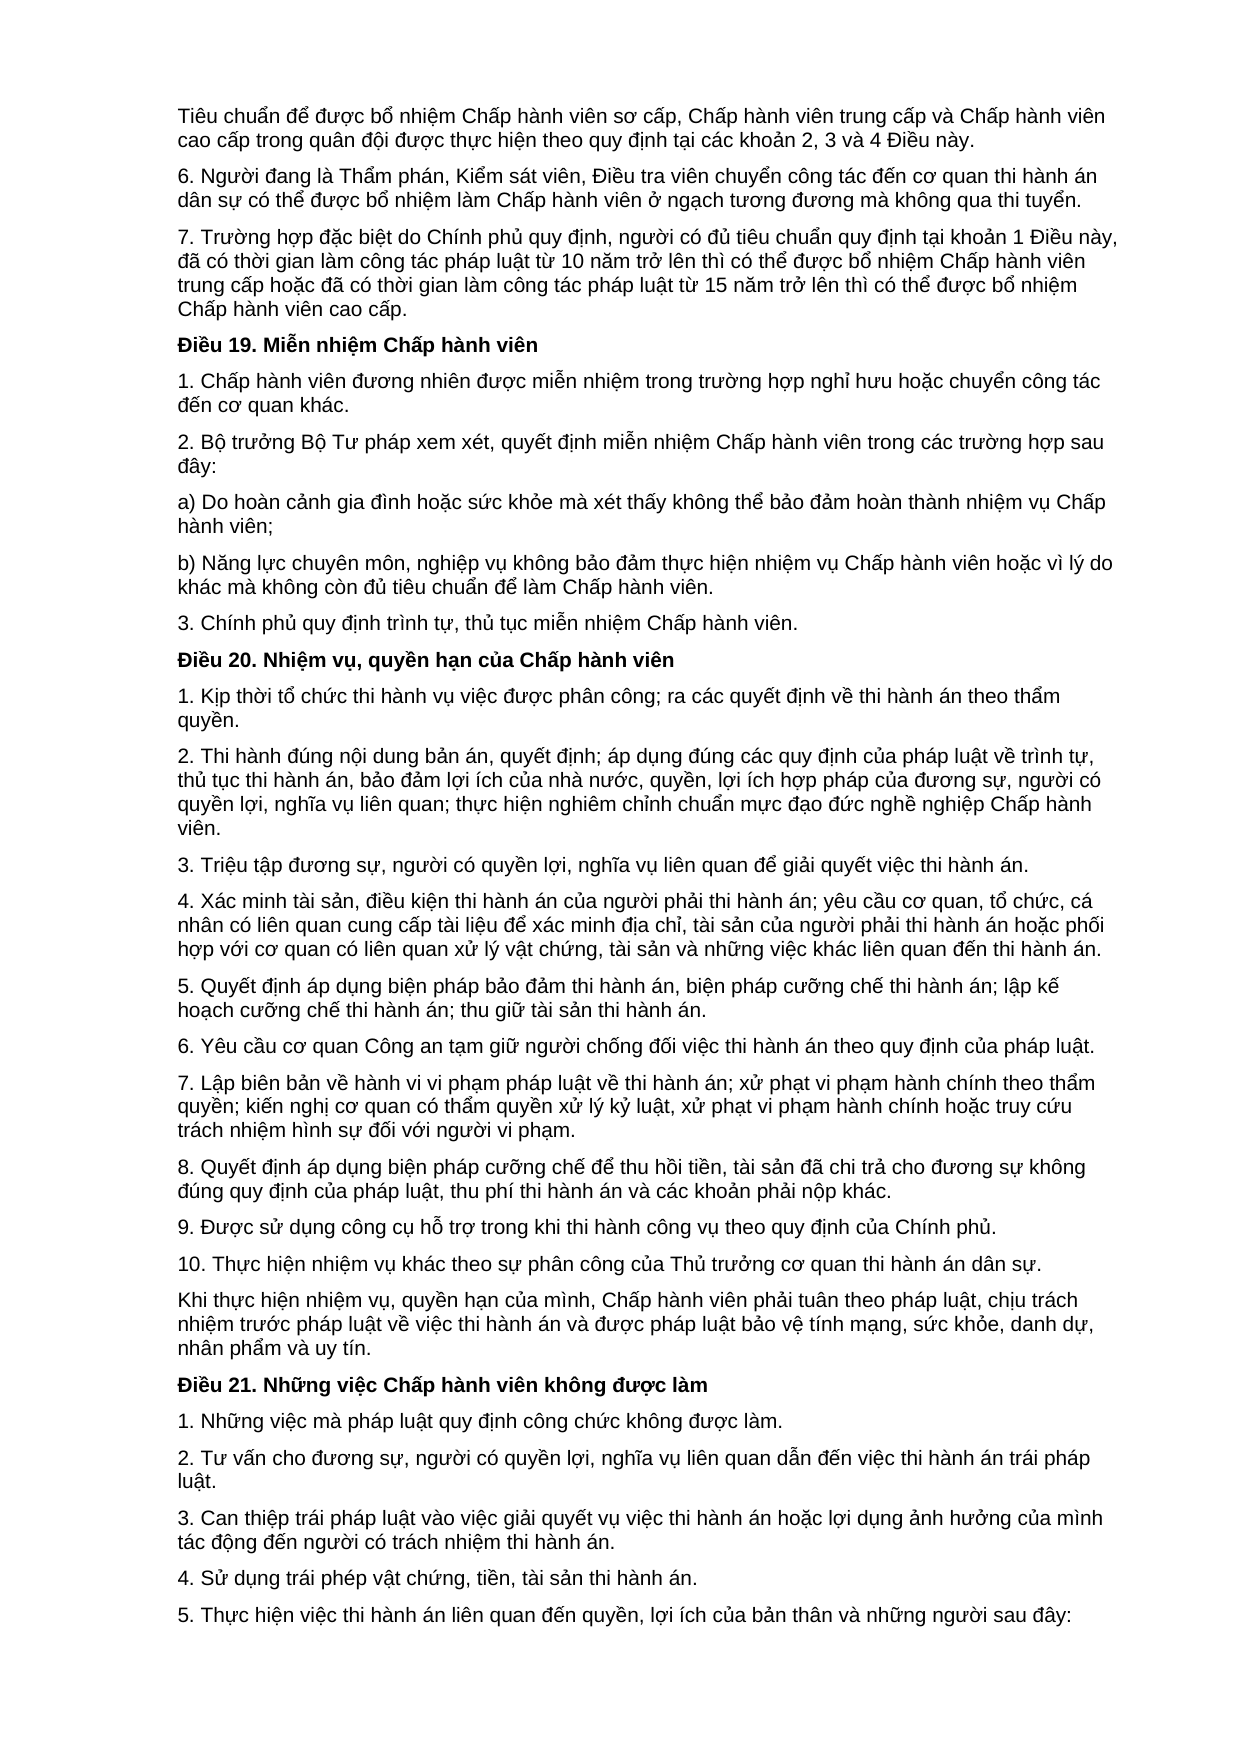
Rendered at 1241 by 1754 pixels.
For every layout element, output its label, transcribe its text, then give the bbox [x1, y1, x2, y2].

text 4. Sử dụng trái phép vật chứng, tiền, tài sản thi hành án. [177, 1566, 1122, 1590]
text 2. Thi hành đúng nội dung bản án, quyết định; áp dụng đúng các quy định của pháp luật về trình tự, thủ tục thi hành án, bảo đảm lợi ích của nhà nước, quyền, lợi ích hợp pháp của đương sự, người có quyền lợi, nghĩa vụ liên quan; thực hiện nghiêm chỉnh chuẩn mực đạo đức nghề nghiệp Chấp hành viên. [177, 744, 1122, 840]
text a) Do hoàn cảnh gia đình hoặc sức khỏe mà xét thấy không thể bảo đảm hoàn thành nhiệm vụ Chấp hành viên; [177, 490, 1122, 538]
text 5. Thực hiện việc thi hành án liên quan đến quyền, lợi ích của bản thân và những người sau đây: [177, 1603, 1122, 1627]
text b) Năng lực chuyên môn, nghiệp vụ không bảo đảm thực hiện nhiệm vụ Chấp hành viên hoặc vì lý do khác mà không còn đủ tiêu chuẩn để làm Chấp hành viên. [177, 551, 1122, 598]
text 3. Can thiệp trái pháp luật vào việc giải quyết vụ việc thi hành án hoặc lợi dụng ảnh hưởng của mình tác động đến người có trách nhiệm thi hành án. [177, 1506, 1122, 1554]
text Khi thực hiện nhiệm vụ, quyền hạn của mình, Chấp hành viên phải tuân theo pháp luật, chịu trách nhiệm trước pháp luật về việc thi hành án và được pháp luật bảo vệ tính mạng, sức khỏe, danh dự, nhân phẩm và uy tín. [177, 1288, 1122, 1360]
text 8. Quyết định áp dụng biện pháp cưỡng chế để thu hồi tiền, tài sản đã chi trả cho đương sự không đúng quy định của pháp luật, thu phí thi hành án và các khoản phải nộp khác. [177, 1155, 1122, 1203]
text 4. Xác minh tài sản, điều kiện thi hành án của người phải thi hành án; yêu cầu cơ quan, tổ chức, cá nhân có liên quan cung cấp tài liệu để xác minh địa chỉ, tài sản của người phải thi hành án hoặc phối hợp với cơ quan có liên quan xử lý vật chứng, tài sản và những việc khác liên quan đến thi hành án. [177, 889, 1122, 961]
text 2. Tư vấn cho đương sự, người có quyền lợi, nghĩa vụ liên quan dẫn đến việc thi hành án trái pháp luật. [177, 1445, 1122, 1493]
text 2. Bộ trưởng Bộ Tư pháp xem xét, quyết định miễn nhiệm Chấp hành viên trong các trường hợp sau đây: [177, 430, 1122, 478]
text 9. Được sử dụng công cụ hỗ trợ trong khi thi hành công vụ theo quy định của Chính phủ. [177, 1215, 1122, 1239]
text 7. Lập biên bản về hành vi vi phạm pháp luật về thi hành án; xử phạt vi phạm hành chính theo thẩm quyền; kiến nghị cơ quan có thẩm quyền xử lý kỷ luật, xử phạt vi phạm hành chính hoặc truy cứu trách nhiệm hình sự đối với người vi phạm. [177, 1070, 1122, 1142]
text 5. Quyết định áp dụng biện pháp bảo đảm thi hành án, biện pháp cưỡng chế thi hành án; lập kế hoạch cưỡng chế thi hành án; thu giữ tài sản thi hành án. [177, 973, 1122, 1021]
text 1. Những việc mà pháp luật quy định công chức không được làm. [177, 1409, 1122, 1433]
text 7. Trường hợp đặc biệt do Chính phủ quy định, người có đủ tiêu chuẩn quy định tại khoản 1 Điều này, đã có thời gian làm công tác pháp luật từ 10 năm trở lên thì có thể được bổ nhiệm Chấp hành viên trung cấp hoặc đã có thời gian làm công tác pháp luật từ 15 năm trở lên thì có thể được bổ nhiệm Chấp hành viên cao cấp. [177, 224, 1122, 320]
text Điều 21. Những việc Chấp hành viên không được làm [177, 1372, 1122, 1396]
text 6. Yêu cầu cơ quan Công an tạm giữ người chống đối việc thi hành án theo quy định của pháp luật. [177, 1034, 1122, 1058]
text 1. Chấp hành viên đương nhiên được miễn nhiệm trong trường hợp nghỉ hưu hoặc chuyển công tác đến cơ quan khác. [177, 369, 1122, 417]
text Điều 19. Miễn nhiệm Chấp hành viên [177, 333, 1122, 357]
text 3. Chính phủ quy định trình tự, thủ tục miễn nhiệm Chấp hành viên. [177, 611, 1122, 635]
text Tiêu chuẩn để được bổ nhiệm Chấp hành viên sơ cấp, Chấp hành viên trung cấp và Chấp hành viên cao cấp trong quân đội được thực hiện theo quy định tại các khoản 2, 3 và 4 Điều này. [177, 104, 1122, 152]
text 10. Thực hiện nhiệm vụ khác theo sự phân công của Thủ trưởng cơ quan thi hành án dân sự. [177, 1252, 1122, 1276]
text 3. Triệu tập đương sự, người có quyền lợi, nghĩa vụ liên quan để giải quyết việc thi hành án. [177, 853, 1122, 877]
text Điều 20. Nhiệm vụ, quyền hạn của Chấp hành viên [177, 647, 1122, 671]
text 1. Kịp thời tổ chức thi hành vụ việc được phân công; ra các quyết định về thi hành án theo thẩm quyền. [177, 684, 1122, 732]
text 6. Người đang là Thẩm phán, Kiểm sát viên, Điều tra viên chuyển công tác đến cơ quan thi hành án dân sự có thể được bổ nhiệm làm Chấp hành viên ở ngạch tương đương mà không qua thi tuyển. [177, 164, 1122, 212]
